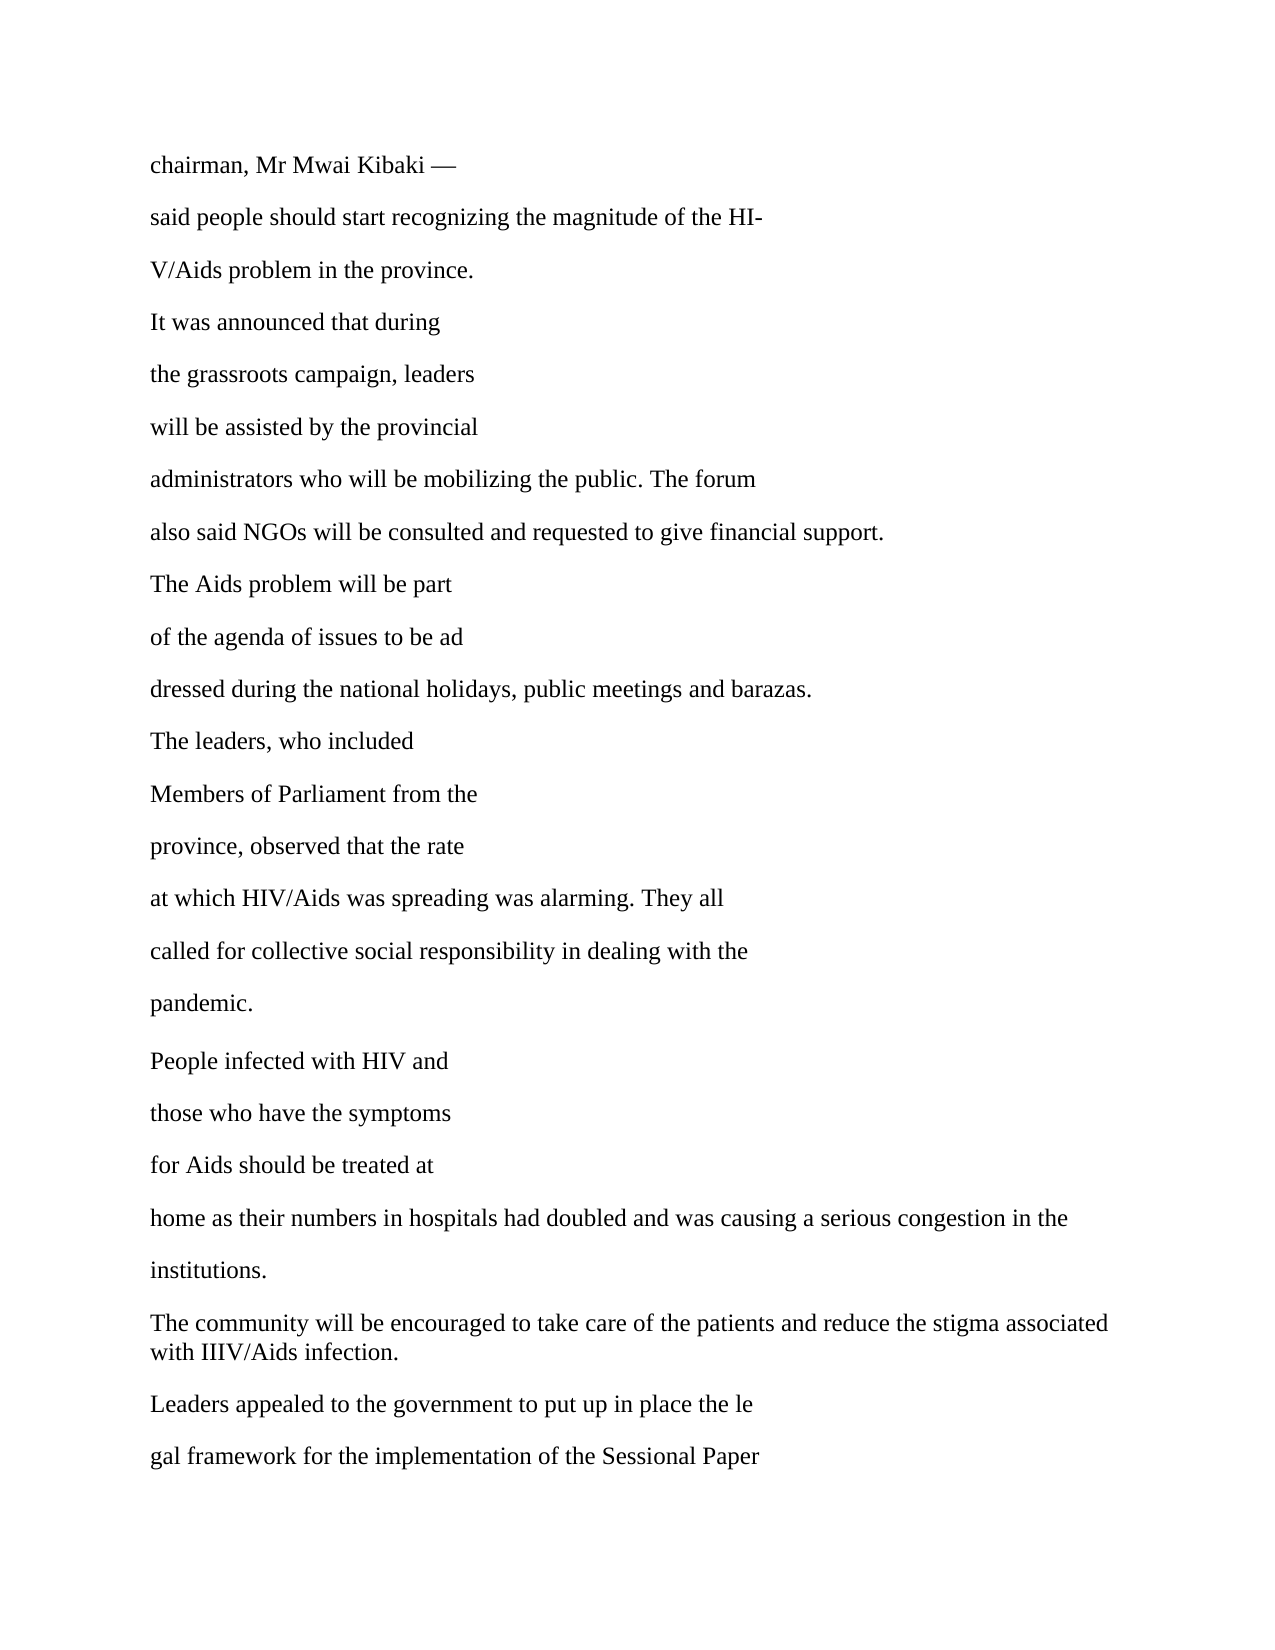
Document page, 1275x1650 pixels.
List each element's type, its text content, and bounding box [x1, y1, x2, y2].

text People infected with HIV and [150, 1046, 1125, 1098]
text chairman, Mr Mwai Kibaki — [150, 150, 1125, 202]
text Members of Parliament from the [150, 779, 1125, 831]
text gal framework for the implementation of the Sessional Paper [150, 1441, 1125, 1494]
text The leaders, who included [150, 726, 1125, 779]
text It was announced that during [150, 307, 1125, 359]
text dressed during the national holidays, public meetings and barazas. [150, 674, 1125, 726]
text institutions. [150, 1255, 1125, 1308]
text the grassroots campaign, leaders [150, 359, 1125, 412]
text at which HIV/Aids was spreading was alarming. They all [150, 883, 1125, 936]
text those who have the symptoms [150, 1098, 1125, 1151]
text province, observed that the rate [150, 831, 1125, 883]
text called for collective social responsibility in dealing with the [150, 936, 1125, 988]
text home as their numbers in hospitals had doubled and was causing a serious congestion in the [150, 1203, 1125, 1255]
text of the agenda of issues to be ad [150, 622, 1125, 674]
text administrators who will be mobilizing the public. The forum [150, 464, 1125, 517]
text V/Aids problem in the province. [150, 255, 1125, 307]
text also said NGOs will be consulted and requested to give financial support. [150, 517, 1125, 569]
text pandemic. [150, 988, 1125, 1017]
text will be assisted by the provincial [150, 412, 1125, 464]
text The Aids problem will be part [150, 569, 1125, 622]
text The community will be encouraged to take care of the patients and reduce the stigma associated with IIIV/Aids infection. [150, 1308, 1125, 1389]
text said people should start recognizing the magnitude of the HI- [150, 202, 1125, 255]
text Leaders appealed to the government to put up in place the le [150, 1389, 1125, 1441]
text for Aids should be treated at [150, 1151, 1125, 1203]
